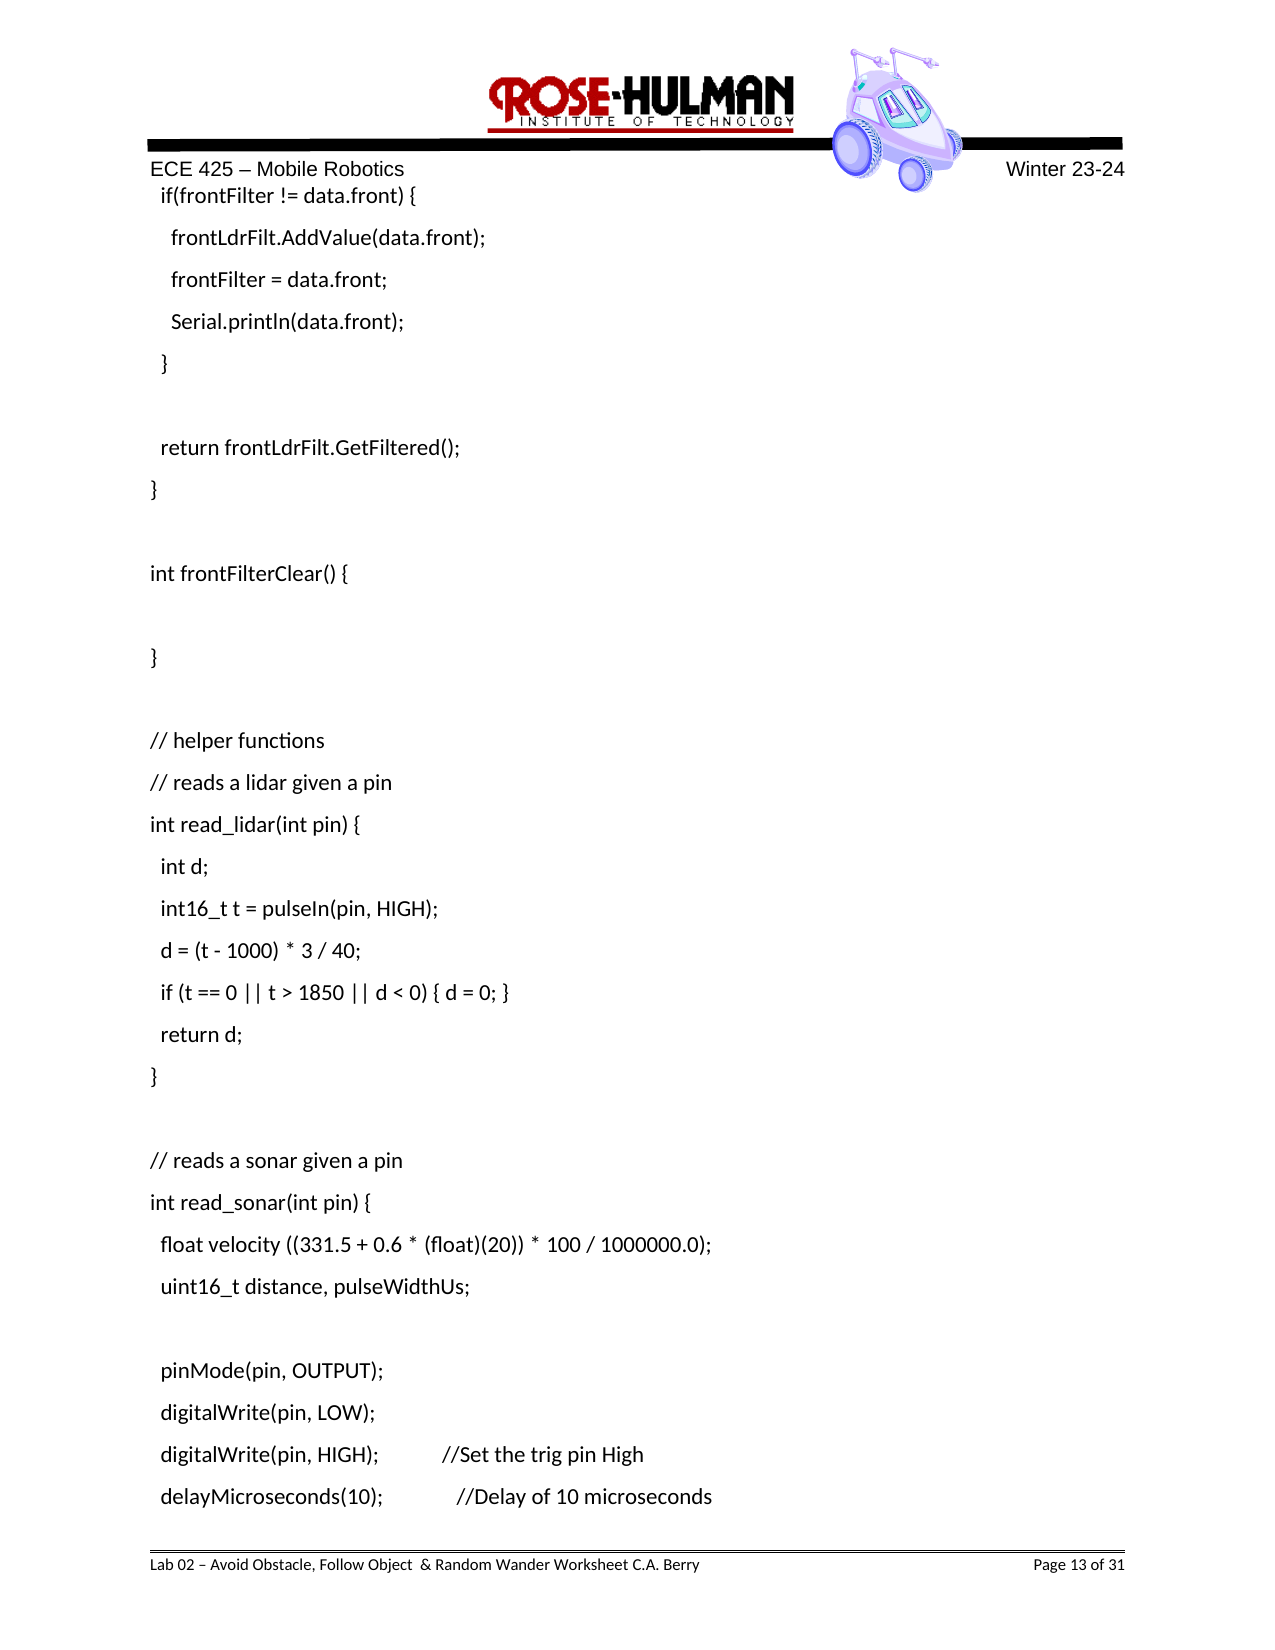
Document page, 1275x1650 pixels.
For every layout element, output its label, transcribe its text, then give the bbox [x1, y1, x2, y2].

text int frontFilterClear() { [150, 559, 1125, 587]
text frontFilter = data.front; [150, 265, 1125, 293]
text d = (t - 1000) * 3 / 40; [150, 936, 1125, 964]
text return d; [150, 1020, 1125, 1048]
text } [150, 475, 1125, 503]
text uint16_t distance, pulseWidthUs; [150, 1272, 1125, 1300]
text digitalWrite(pin, LOW); [150, 1398, 1125, 1426]
text int read_lidar(int pin) { [150, 811, 1125, 838]
text } [150, 349, 1125, 377]
text } [150, 643, 1125, 671]
text int read_sonar(int pin) { [150, 1188, 1125, 1216]
text int d; [150, 852, 1125, 881]
text pinMode(pin, OUTPUT); [150, 1356, 1125, 1384]
text delayMicroseconds(10); //Delay of 10 microseconds [150, 1482, 1125, 1510]
picture [487, 75, 794, 133]
text if(frontFilter != data.front) { [150, 181, 1125, 209]
text // helper functions [150, 727, 1125, 754]
text float velocity ((331.5 + 0.6 * (float)(20)) * 100 / 1000000.0); [150, 1230, 1125, 1258]
text } [150, 1062, 1125, 1090]
text // reads a sonar given a pin [150, 1146, 1125, 1174]
text Serial.println(data.front); [150, 307, 1125, 335]
text return frontLdrFilt.GetFiltered(); [150, 433, 1125, 461]
text frontLdrFilt.AddValue(data.front); [150, 223, 1125, 251]
text digitalWrite(pin, HIGH); //Set the trig pin High [150, 1440, 1125, 1468]
text if (t == 0 || t > 1850 || d < 0) { d = 0; } [150, 978, 1125, 1006]
text // reads a lidar given a pin [150, 768, 1125, 797]
text int16_t t = pulseIn(pin, HIGH); [150, 894, 1125, 922]
